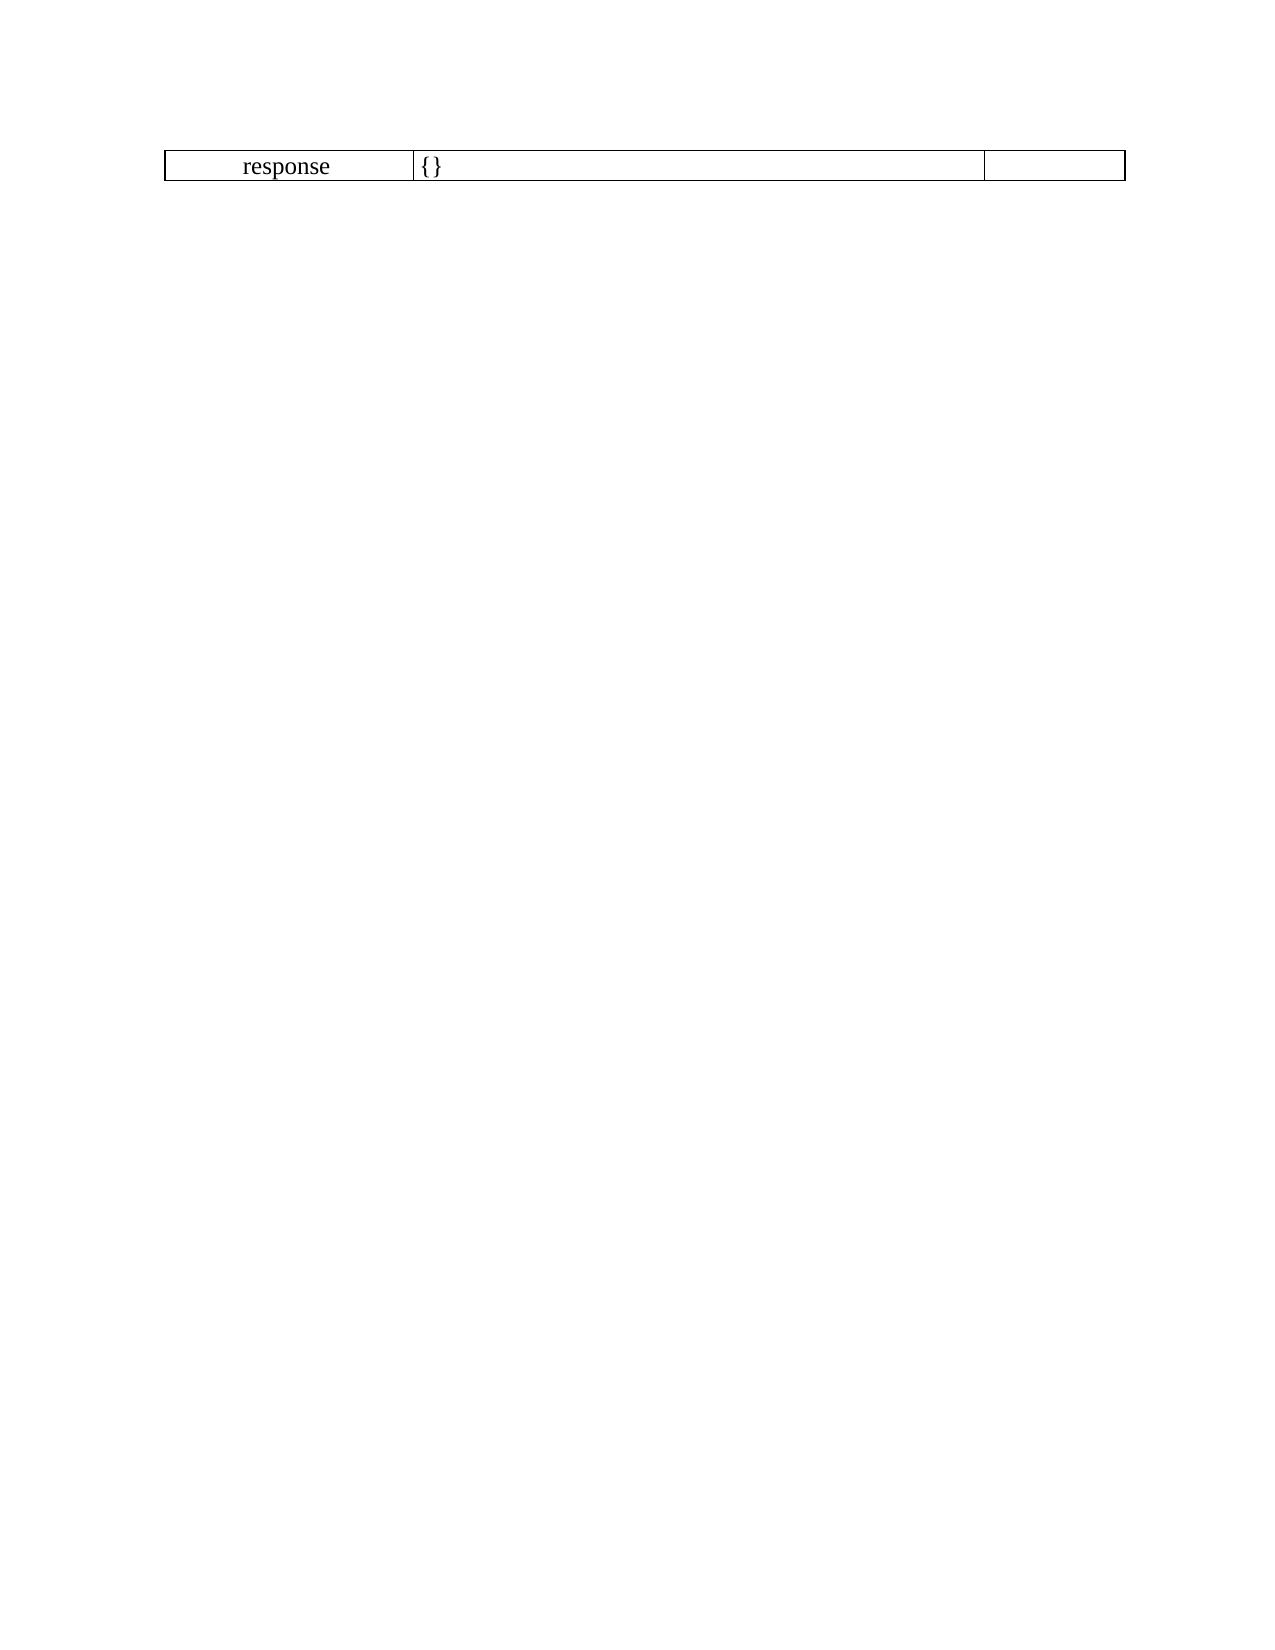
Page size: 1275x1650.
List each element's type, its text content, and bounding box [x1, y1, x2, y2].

table_cell response [166, 151, 413, 180]
table_cell [985, 151, 1124, 180]
table_cell {} [414, 151, 984, 180]
